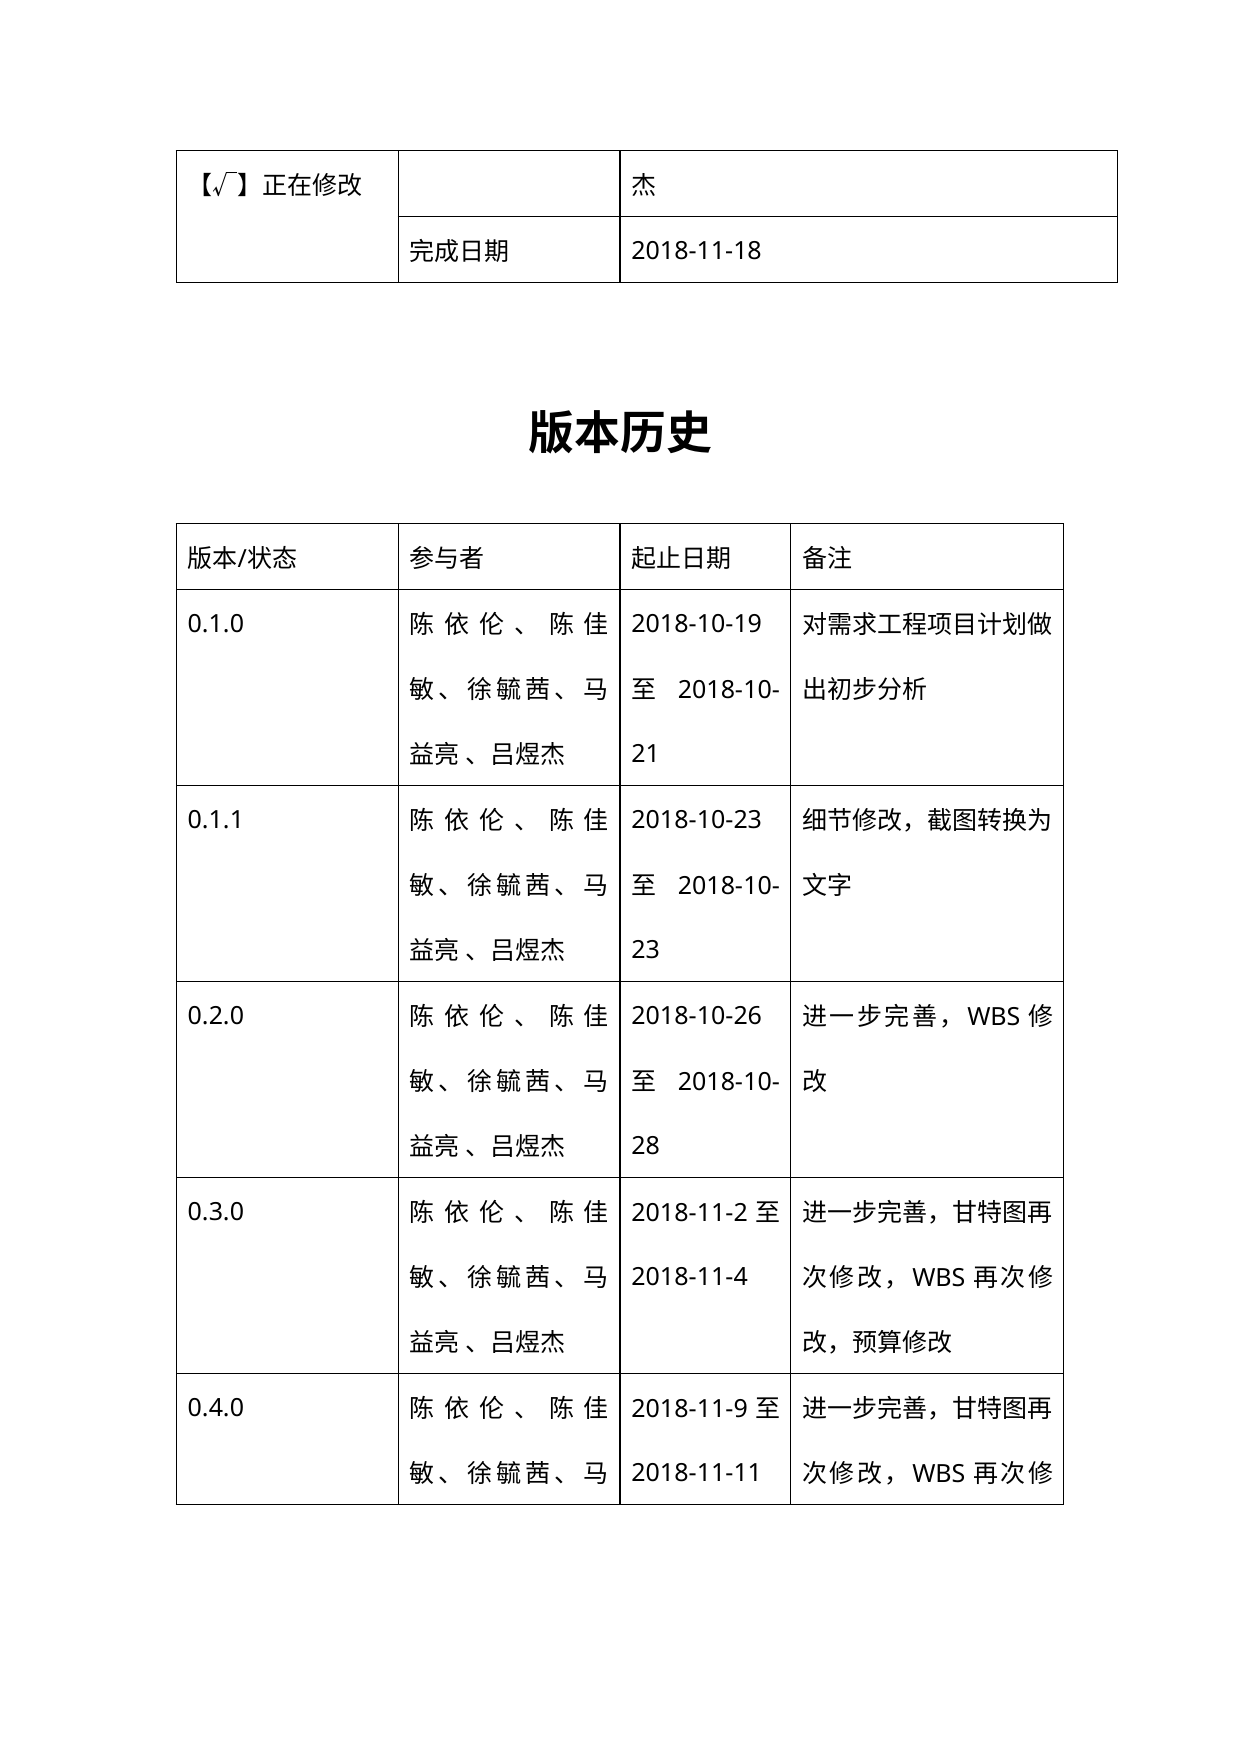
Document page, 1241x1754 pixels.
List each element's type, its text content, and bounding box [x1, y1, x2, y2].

table_cell 进一步完善，甘特图再次修改，WBS再次修改，预算修改 [791, 1178, 1063, 1373]
table_cell 0.1.1 [177, 786, 398, 981]
table_cell 0.1.0 [177, 590, 398, 785]
table_cell 0.2.0 [177, 982, 398, 1177]
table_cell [399, 1374, 619, 1504]
table_cell 陈依伦、陈佳敏、徐毓茜、马益亮 、吕煜杰 [399, 786, 619, 981]
table_header 参与者 [399, 524, 619, 589]
table_cell 2018-11-18 [621, 217, 1117, 282]
table_cell 作者 [399, 151, 619, 216]
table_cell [621, 1374, 790, 1504]
table_cell 0.4.0 [177, 1374, 398, 1504]
table_cell 陈依伦、陈佳敏、徐毓茜、马益亮 、吕煜杰 [399, 590, 619, 785]
table_cell 完成日期 [399, 217, 619, 282]
table_cell 2018-11-2至2018-11-4 [621, 1178, 790, 1373]
table_cell 2018-10-19至2018-10-21 [621, 590, 790, 785]
table_header 起止日期 [621, 524, 790, 589]
table_cell 陈依伦、陈佳敏、徐毓茜、马益亮 、吕煜杰 [399, 1178, 619, 1373]
table_header 版本/状态 [177, 524, 398, 589]
table_cell 0.3.0 [177, 1178, 398, 1373]
table_cell 陈依伦、陈佳敏、徐毓茜、马益亮 、吕煜杰 [399, 982, 619, 1177]
table_cell 细节修改，截图转换为文字 [791, 786, 1063, 981]
table_header 备注 [791, 524, 1063, 589]
table_cell 陈依伦、陈佳敏、徐毓茜、马益亮、吕煜杰 [621, 151, 1117, 216]
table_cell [791, 1374, 1063, 1504]
table_cell 2018-10-23至2018-10-23 [621, 786, 790, 981]
table_cell 进一步完善，WBS修改 [791, 982, 1063, 1177]
table_cell 2018-10-26至2018-10-28 [621, 982, 790, 1177]
text 版本历史 [187, 381, 1053, 478]
table_cell 对需求工程项目计划做出初步分析 [791, 590, 1063, 785]
